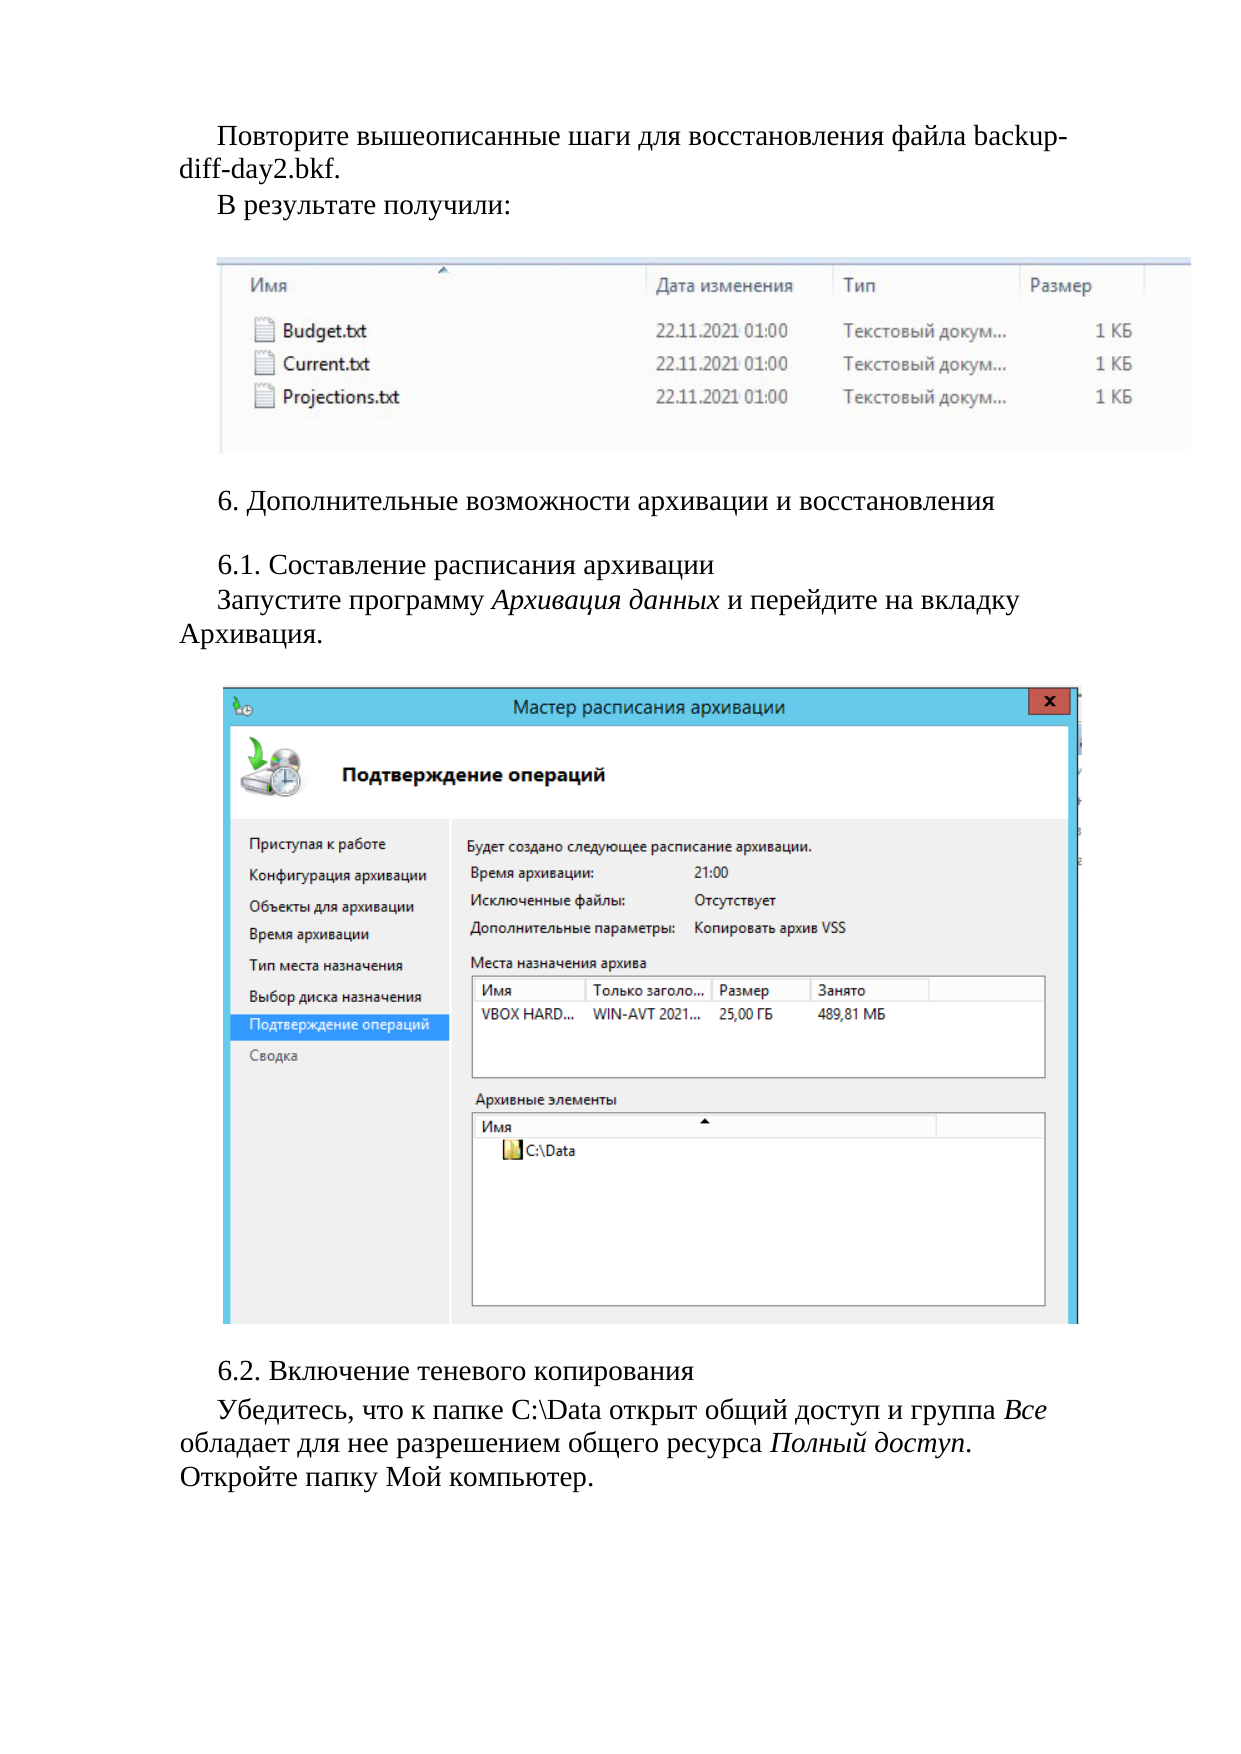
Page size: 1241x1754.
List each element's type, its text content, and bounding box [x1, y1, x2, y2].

text Повторите вышеописанные шаги для восстановления файла backup-diff-day2.bkf. [179, 118, 1088, 185]
text 6.2. Включение теневого копирования [217, 1353, 1152, 1387]
text 6.1. Составление расписания архивации [217, 547, 1059, 581]
text Запустите программу Архивация данных и перейдите на вкладку Архивация. [179, 582, 1088, 649]
text Убедитесь, что к папке C:\Data открыт общий доступ и группа Все обладает для нее разрешением общего ресурса Полный доступ. Откройте папку Мой компьютер. [179, 1392, 1089, 1492]
text В результате получили: [179, 187, 1088, 220]
picture [216, 257, 1192, 454]
picture [223, 685, 1082, 1324]
text 6. Дополнительные возможности архивации и восстановления [217, 483, 1059, 517]
